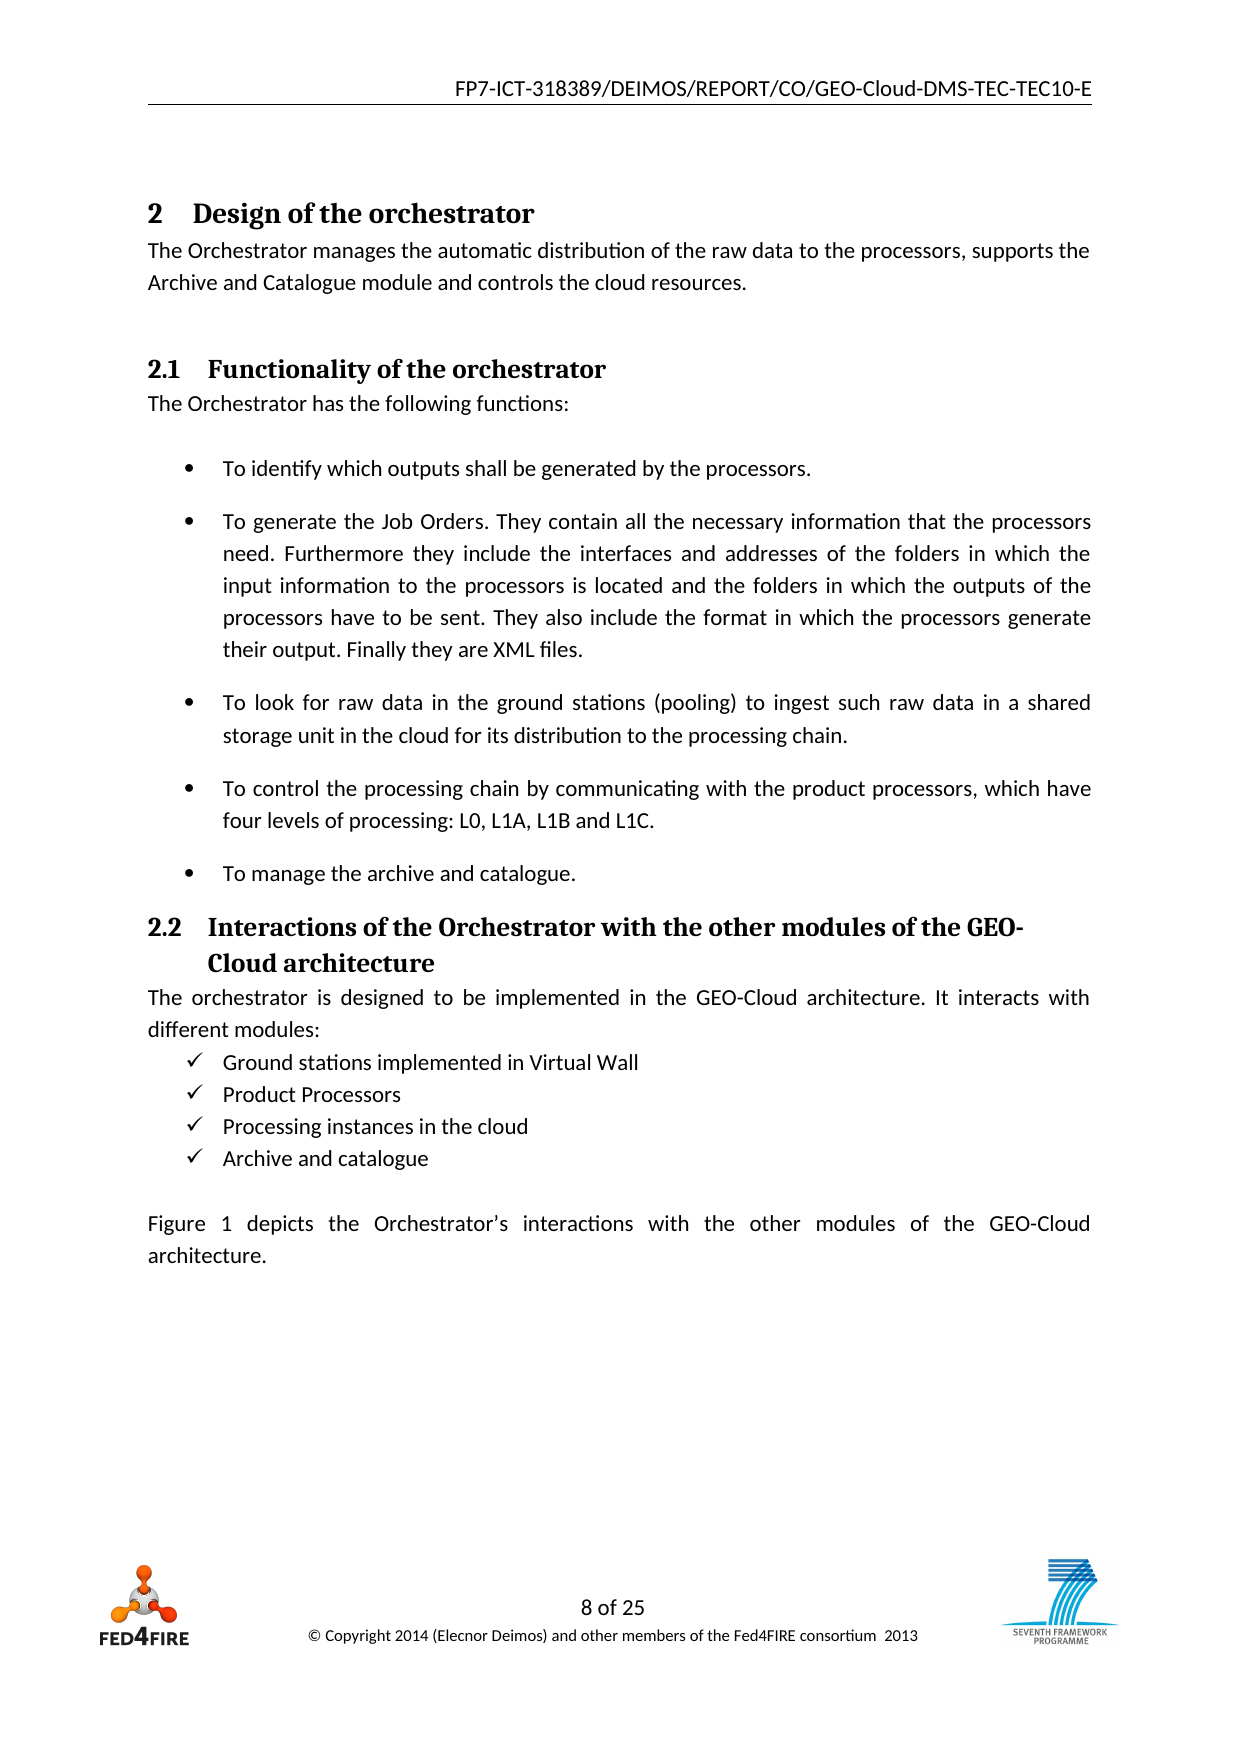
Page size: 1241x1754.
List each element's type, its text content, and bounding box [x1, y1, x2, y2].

list Ground stations implemented in Virtual Wall [185, 1048, 1092, 1076]
subtitle Interactions of the Orchestrator with the other modules of the GEO-Cloud architecture [148, 912, 1092, 979]
list Archive and catalogue [185, 1144, 1092, 1172]
list To identify which outputs shall be generated by the processors. [185, 454, 1092, 482]
text The Orchestrator manages the automatic distribution of the raw data to the processors, supports the Archive and Catalogue module and controls the cloud resources. [148, 236, 1092, 296]
list Processing instances in the cloud [185, 1112, 1092, 1140]
list To generate the Job Orders. They contain all the necessary information that the processors need. Furthermore they include the interfaces and addresses of the folders in which the input information to the processors is located and the folders in which the outputs of the processors have to be sent. They also include the format in which the processors generate their output. Finally they are XML files. [185, 507, 1092, 663]
list To manage the archive and catalogue. [185, 859, 1092, 887]
list Product Processors [185, 1080, 1092, 1108]
picture [1000, 1559, 1120, 1646]
list To control the processing chain by communicating with the product processors, which have four levels of processing: L0, L1A, L1B and L1C. [185, 774, 1092, 834]
list To look for raw data in the ground stations (pooling) to ingest such raw data in a shared storage unit in the cloud for its distribution to the processing chain. [185, 688, 1092, 749]
picture [100, 1565, 190, 1646]
list Figure 1 depicts the Orchestrator’s interactions with the other modules of the GEO-Cloud architecture. [148, 1209, 1092, 1269]
subtitle Design of the orchestrator [148, 198, 1092, 231]
text The Orchestrator has the following functions: [148, 389, 1092, 417]
subtitle Functionality of the orchestrator [148, 354, 1092, 385]
list The orchestrator is designed to be implemented in the GEO-Cloud architecture. It interacts with different modules: [148, 983, 1092, 1044]
